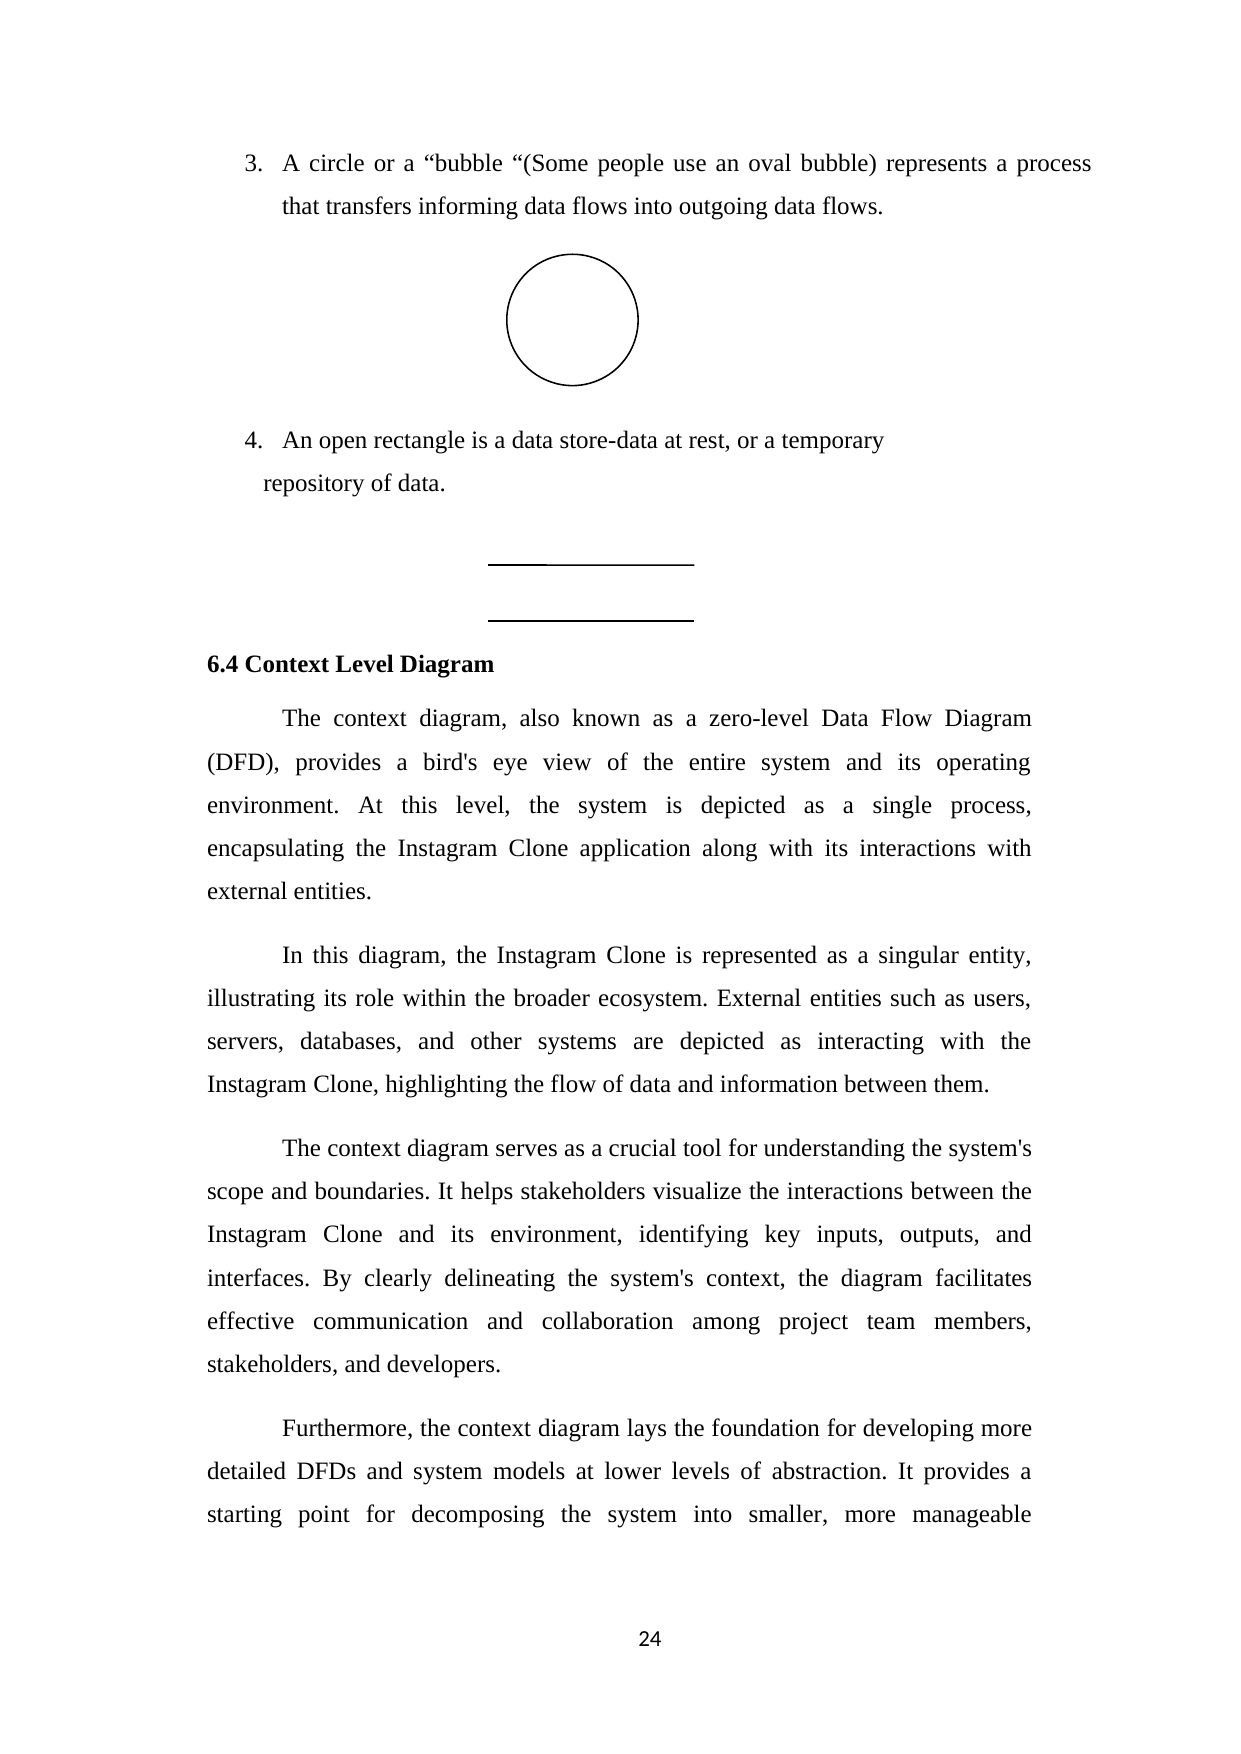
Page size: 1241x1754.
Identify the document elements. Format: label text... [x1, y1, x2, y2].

text 6.4 Context Level Diagram [207, 649, 1092, 678]
list A circle or a “bubble “(Some people use an oval bubble) represents a process that transfers informing data flows into outgoing data flows. [244, 148, 1092, 219]
text The context diagram, also known as a zero-level Data Flow Diagram (DFD), provides a bird's eye view of the entire system and its operating environment. At this level, the system is depicted as a single process, encapsulating the Instagram Clone application along with its interactions with external entities. [207, 703, 1032, 905]
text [207, 1413, 1032, 1528]
text In this diagram, the Instagram Clone is represented as a singular entity, illustrating its role within the broader ecosystem. External entities such as users, servers, databases, and other systems are depicted as interacting with the Instagram Clone, highlighting the flow of data and information between them. [207, 940, 1032, 1098]
text The context diagram serves as a crucial tool for understanding the system's scope and boundaries. It helps stakeholders visualize the interactions between the Instagram Clone and its environment, identifying key inputs, outputs, and interfaces. By clearly delineating the system's context, the diagram facilitates effective communication and collaboration among project team members, stakeholders, and developers. [207, 1133, 1032, 1378]
text repository of data. [207, 468, 1092, 497]
list An open rectangle is a data store-data at rest, or a temporary [244, 425, 1092, 453]
